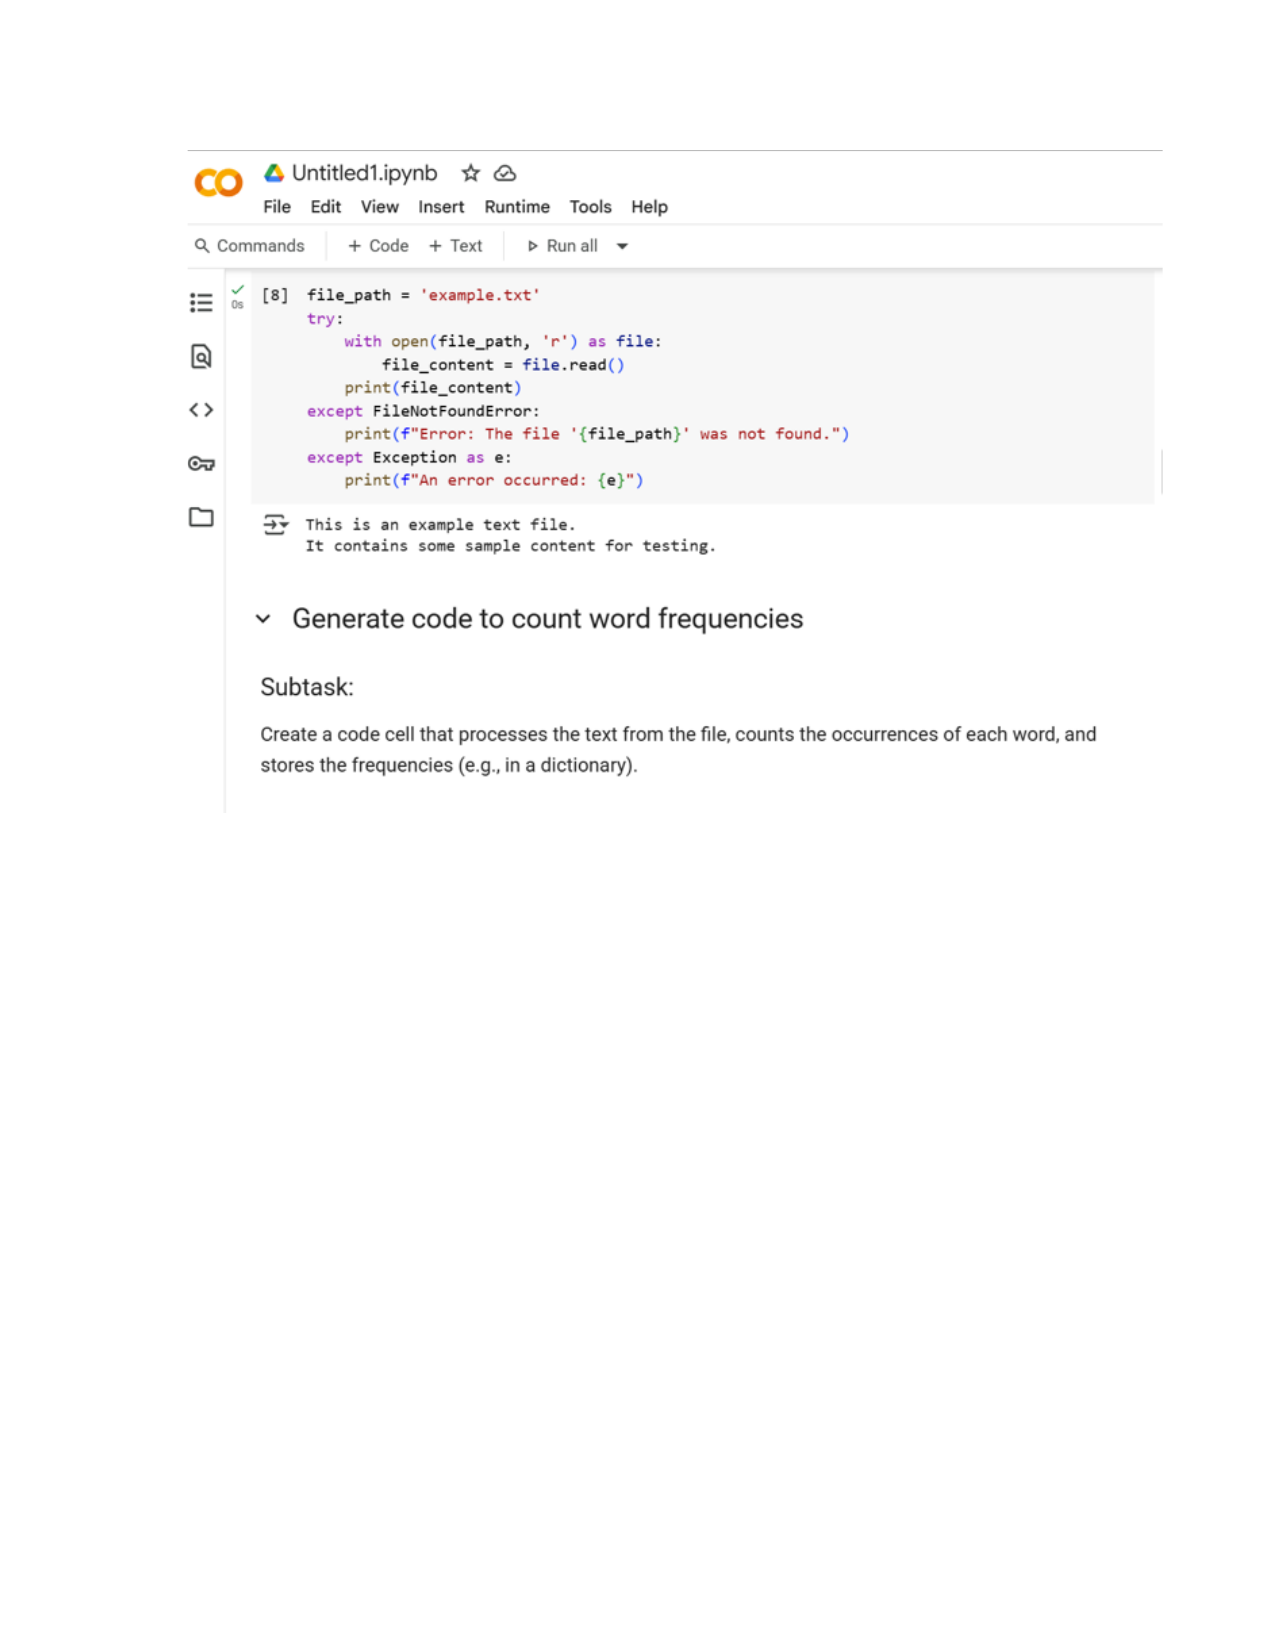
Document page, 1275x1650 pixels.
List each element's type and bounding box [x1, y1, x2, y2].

picture [187, 150, 1163, 813]
